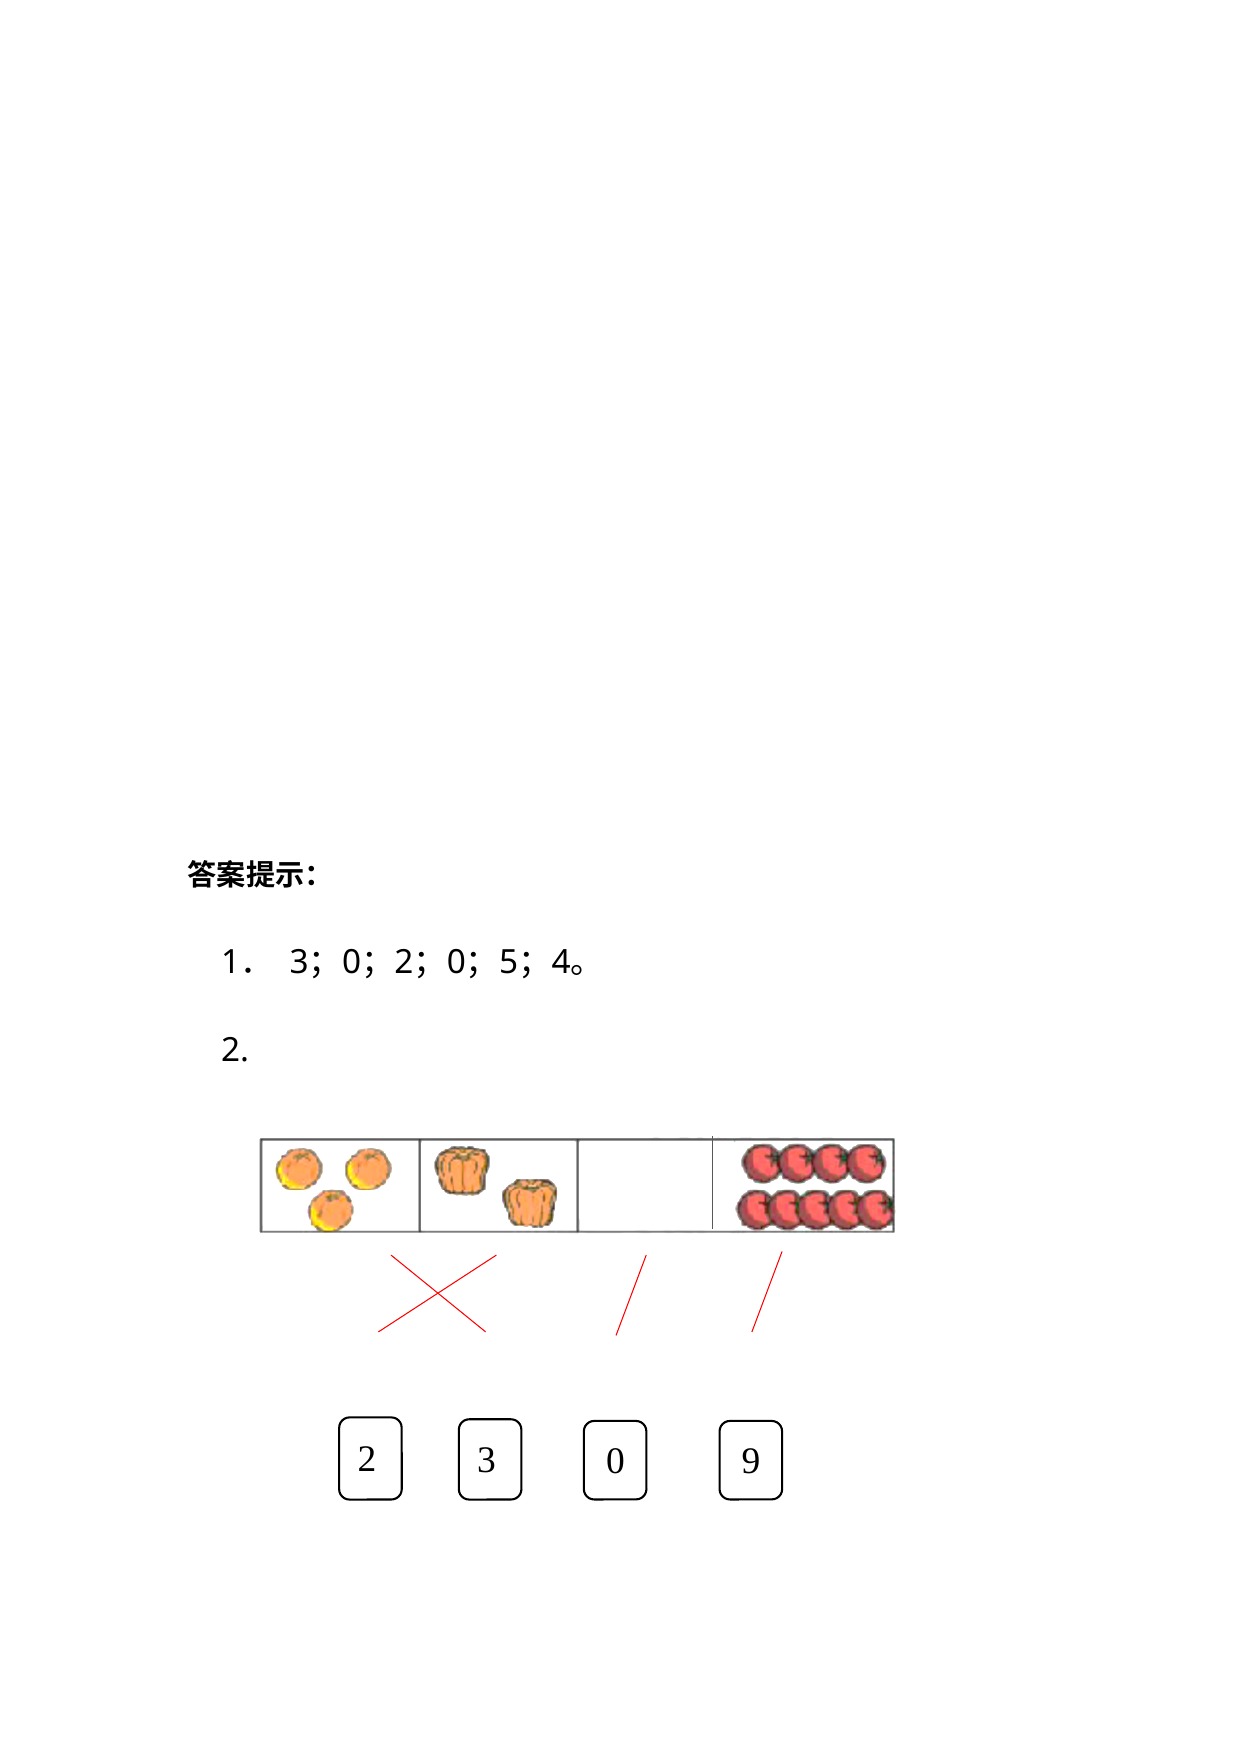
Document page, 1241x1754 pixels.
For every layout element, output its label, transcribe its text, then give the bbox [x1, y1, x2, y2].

picture [245, 1119, 911, 1245]
text 2. [209, 1016, 1053, 1081]
text 答案提示： [187, 840, 1053, 905]
list 3；0；2；0；5；4。 [187, 926, 1053, 991]
